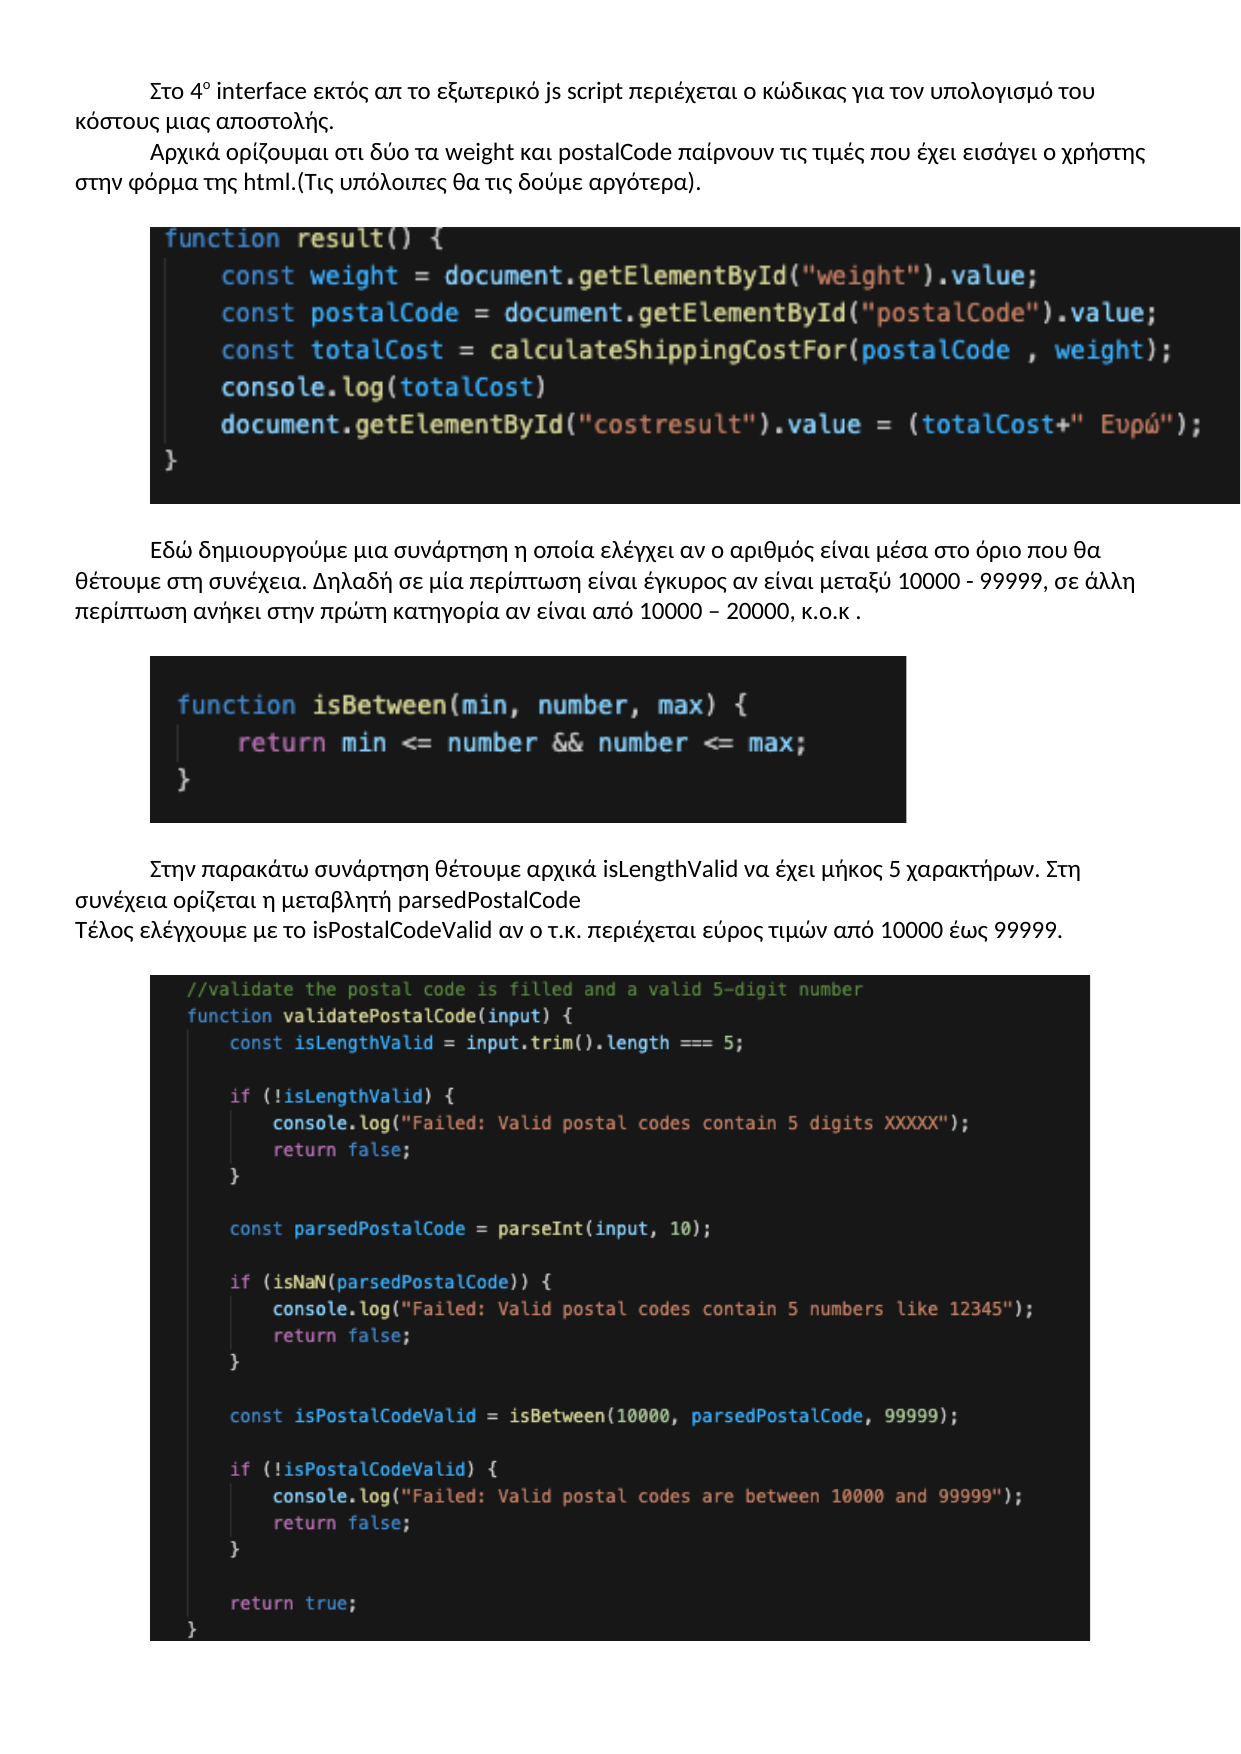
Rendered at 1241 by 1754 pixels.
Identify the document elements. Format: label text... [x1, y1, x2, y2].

text Αρχικά ορίζουμαι οτι δύο τα weight και postalCode παίρνουν τις τιμές που έχει εισάγει ο χρήστης στην φόρμα της html.(Τις υπόλοιπες θα τις δούμε αργότερα). [75, 136, 1165, 197]
picture [150, 656, 907, 823]
text Εδώ δημιουργούμε μια συνάρτηση η οποία ελέγχει αν ο αριθμός είναι μέσα στο όριο που θα θέτουμε στη συνέχεια. Δηλαδή σε μία περίπτωση είναι έγκυρος αν είναι μεταξύ 10000 - 99999, σε άλλη περίπτωση ανήκει στην πρώτη κατηγορία αν είναι από 10000 – 20000, κ.ο.κ . [75, 534, 1165, 626]
text Στην παρακάτω συνάρτηση θέτουμε αρχικά isLengthValid να έχει μήκος 5 χαρακτήρων. Στη συνέχεια ορίζεται η μεταβλητή parsedPostalCode [75, 853, 1165, 914]
picture [150, 975, 1091, 1641]
picture [150, 227, 1241, 504]
text Τέλος ελέγχουμε με το isPostalCodeValid αν ο τ.κ. περιέχεται εύρος τιμών από 10000 έως 99999. [75, 914, 1165, 945]
text Στο 4ο interface εκτός απ το εξωτερικό js script περιέχεται ο κώδικας για τον υπολογισμό του κόστους μιας αποστολής. [75, 75, 1165, 136]
